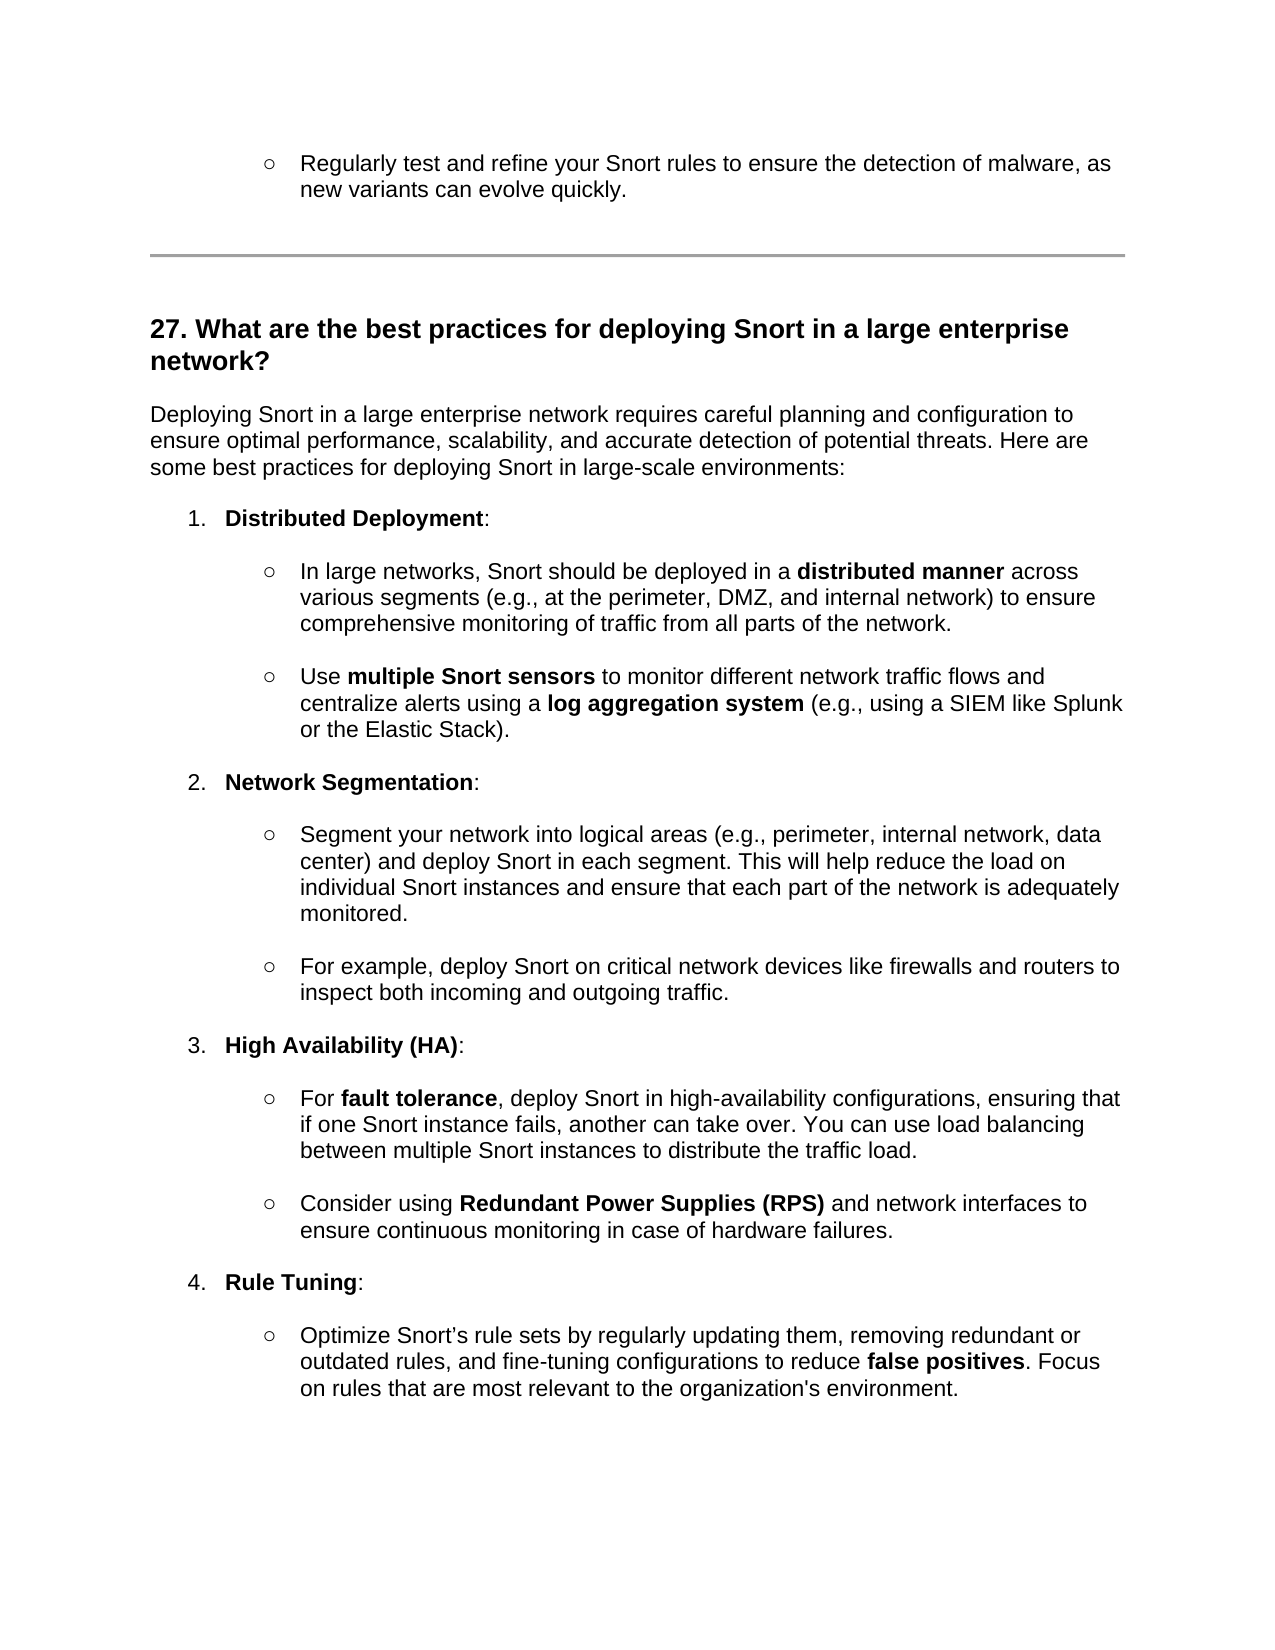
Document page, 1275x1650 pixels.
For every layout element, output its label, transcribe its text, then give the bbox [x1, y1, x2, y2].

list Use multiple Snort sensors to monitor different network traffic flows and centralize alerts using a log aggregation system (e.g., using a SIEM like Splunk or the Elastic Stack). [262, 663, 1125, 768]
list Regularly test and refine your Snort rules to ensure the detection of malware, as new variants can evolve quickly. [262, 150, 1125, 229]
list Distributed Deployment: [187, 505, 1125, 558]
list For fault tolerance, deploy Snort in high-availability configurations, ensuring that if one Snort instance fails, another can take over. You can use load balancing between multiple Snort instances to distribute the traffic load. [262, 1085, 1125, 1190]
list Optimize Snort’s rule sets by regularly updating them, removing redundant or outdated rules, and fine-tuning configurations to reduce false positives. Focus on rules that are most relevant to the organization's environment. [262, 1322, 1125, 1427]
list Segment your network into logical areas (e.g., perimeter, internal network, data center) and deploy Snort in each segment. This will help reduce the load on individual Snort instances and ensure that each part of the network is adequately monitored. [262, 821, 1125, 953]
subtitle 27. What are the best practices for deploying Snort in a large enterprise network? [150, 313, 1125, 376]
list Rule Tuning: [187, 1269, 1125, 1322]
list Consider using Redundant Power Supplies (RPS) and network interfaces to ensure continuous monitoring in case of hardware failures. [262, 1190, 1125, 1269]
list Network Segmentation: [187, 768, 1125, 821]
list In large networks, Snort should be deployed in a distributed manner across various segments (e.g., at the perimeter, DMZ, and internal network) to ensure comprehensive monitoring of traffic from all parts of the network. [262, 558, 1125, 663]
list High Availability (HA): [187, 1032, 1125, 1085]
list For example, deploy Snort on critical network devices like firewalls and routers to inspect both incoming and outgoing traffic. [262, 953, 1125, 1032]
text Deploying Snort in a large enterprise network requires careful planning and configuration to ensure optimal performance, scalability, and accurate detection of potential threats. Here are some best practices for deploying Snort in large-scale environments: [150, 401, 1125, 480]
